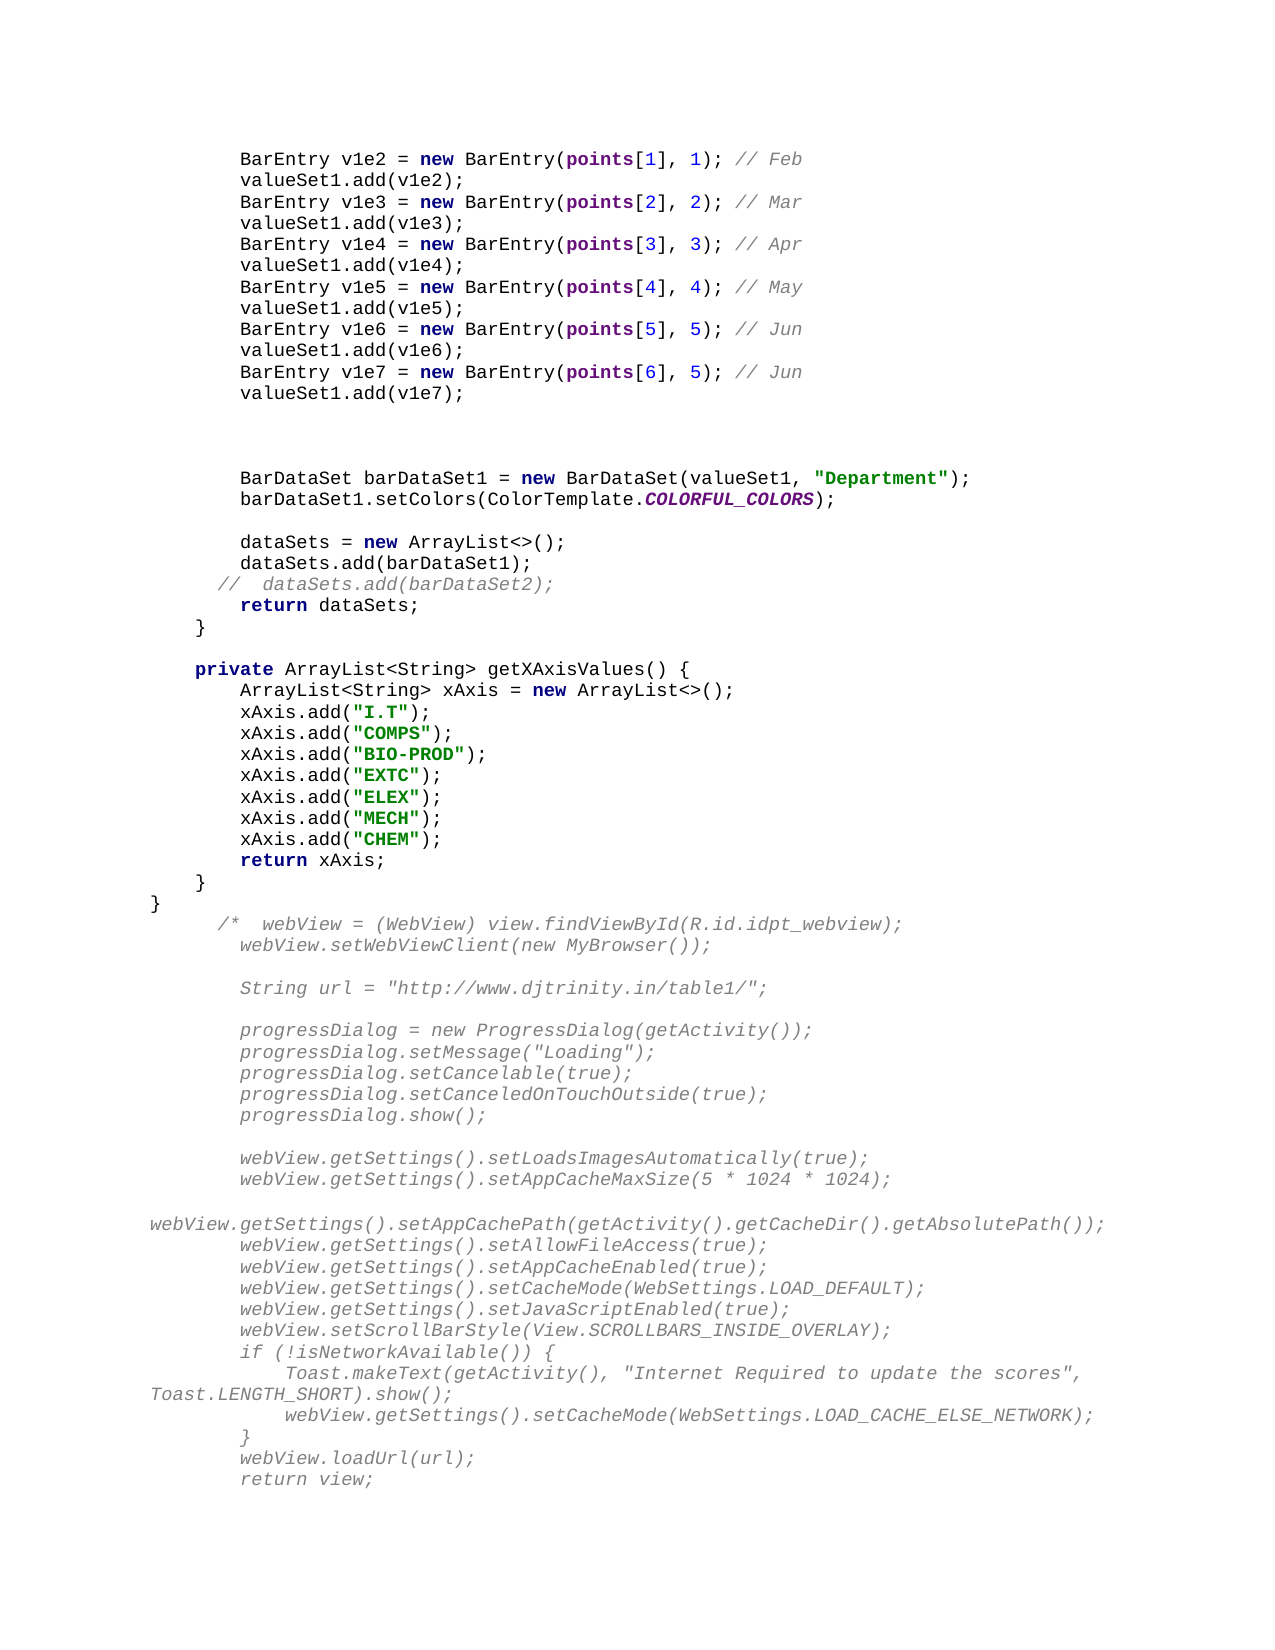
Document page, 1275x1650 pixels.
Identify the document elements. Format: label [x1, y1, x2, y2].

text [150, 150, 1125, 1491]
